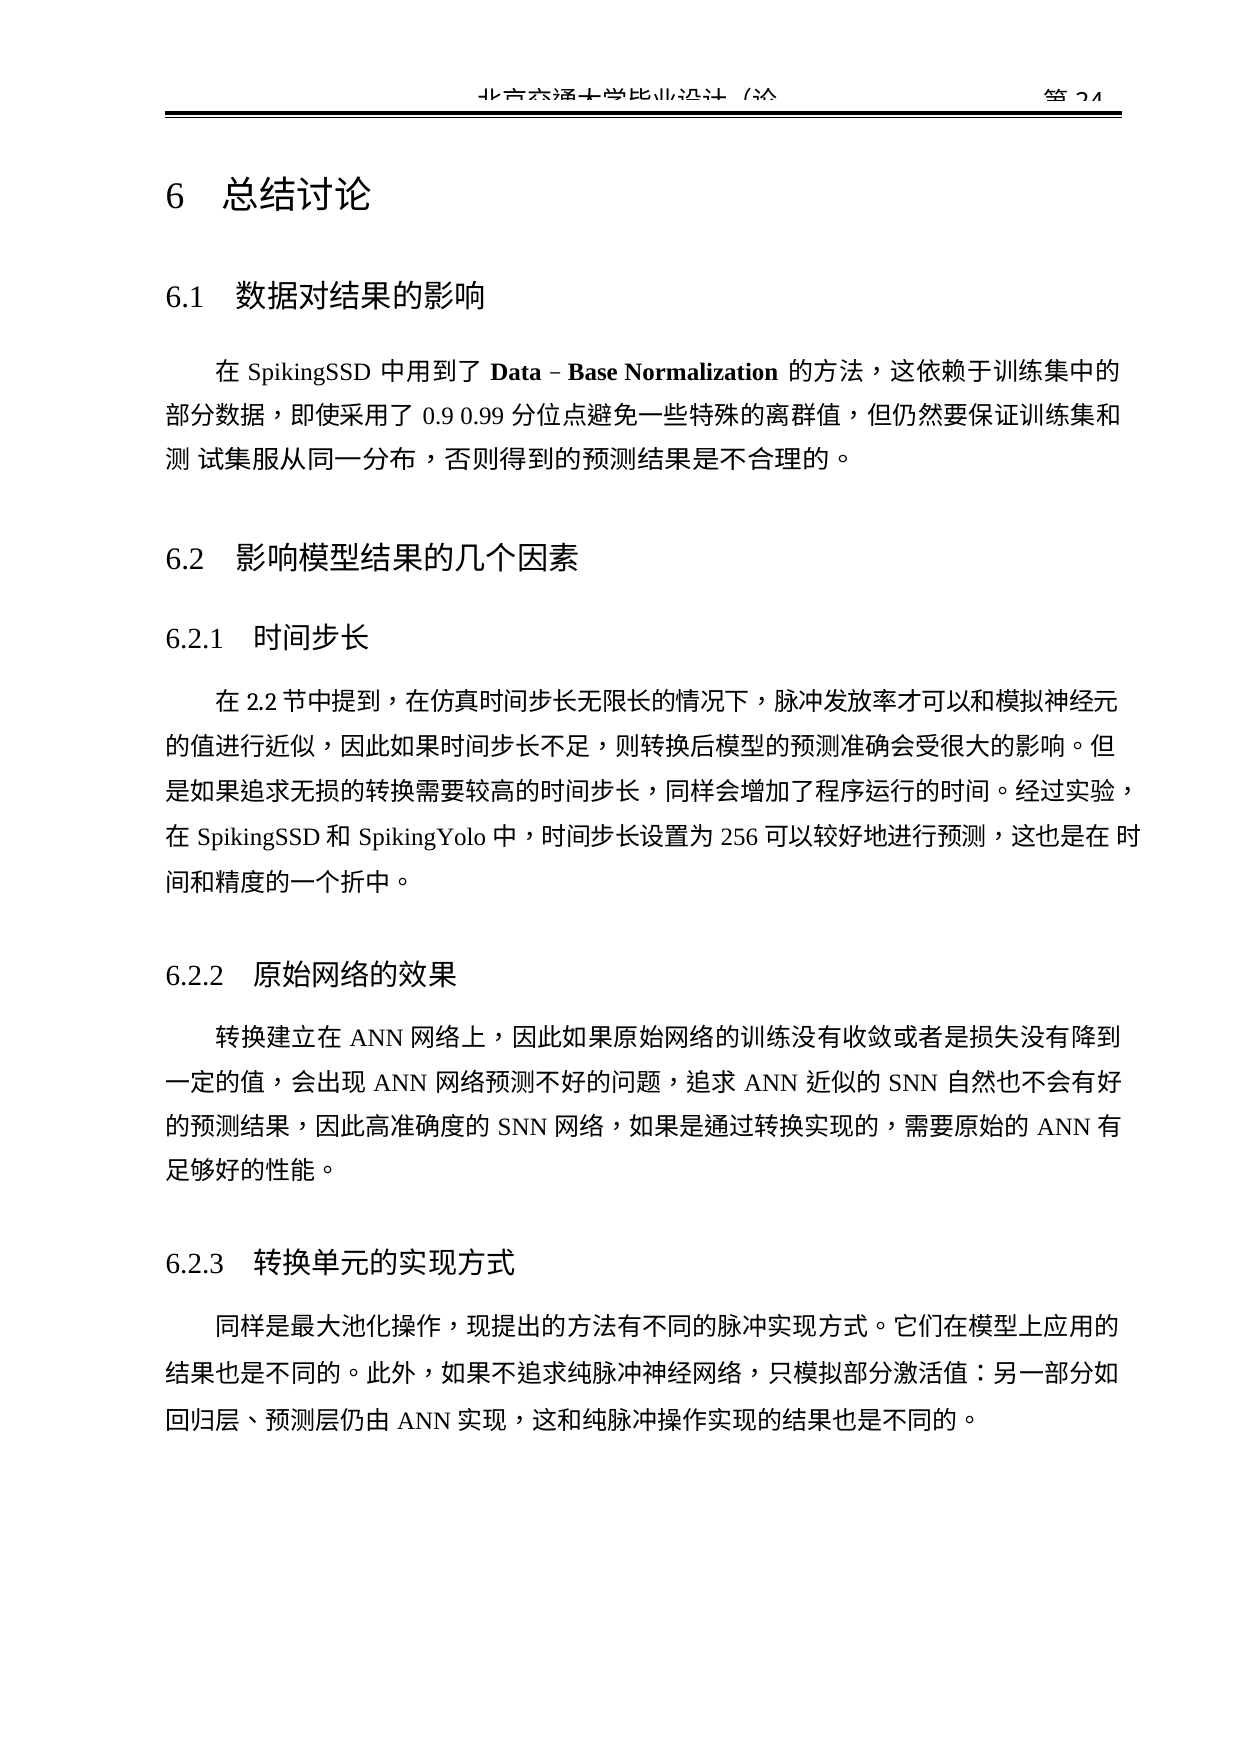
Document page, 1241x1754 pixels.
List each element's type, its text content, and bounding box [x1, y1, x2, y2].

subtitle 6 总结讨论 [165, 168, 1144, 219]
subtitle 6.2.1 时间步长 [165, 617, 1144, 657]
subtitle 6.1 数据对结果的影响 [165, 274, 1144, 317]
text 转换建立在 ANN 网络上，因此如果原始网络的训练没有收敛或者是损失没有降到 一定的值，会出现 ANN 网络预测不好的问题，追求 ANN 近似的 SNN 自然也不会有好 的预测结果，因此高准确度的 SNN 网络，如果是通过转换实现的，需要原始的 ANN 有 足够好的性能。 [165, 1020, 1122, 1187]
text 在 2.2 节中提到，在仿真时间步长无限长的情况下，脉冲发放率才可以和模拟神经元 的值进行近似，因此如果时间步长不足，则转换后模型的预测准确会受很大的影响。但 是如果追求无损的转换需要较高的时间步长，同样会增加了程序运行的时间。经过实验， 在 Spiking­SSD 和 Spiking­Yolo 中，时间步长设置为 256 可以较好地进行预测，这也是在 时间和精度的一个折中。 [165, 683, 1144, 898]
text 同样是最大池化操作，现提出的方法有不同的脉冲实现方式。它们在模型上应用的 结果也是不同的。此外，如果不追求纯脉冲神经网络，只模拟部分激活值：另一部分如 回归层、预测层仍由 ANN 实现，这和纯脉冲操作实现的结果也是不同的。 [165, 1308, 1122, 1437]
subtitle 6.2.2 原始网络的效果 [165, 954, 1144, 994]
text 在 Spiking­SSD 中用到了 Data − Base Normalization 的方法，这依赖于训练集中的 部分数据，即使采用了 0.9 0.99 分位点避免一些特殊的离群值，但仍然要保证训练集和测 试集服从同一分布，否则得到的预测结果是不合理的。 [165, 353, 1122, 476]
subtitle 6.2 影响模型结果的几个因素 [165, 536, 1144, 578]
subtitle 6.2.3 转换单元的实现方式 [165, 1243, 1144, 1282]
